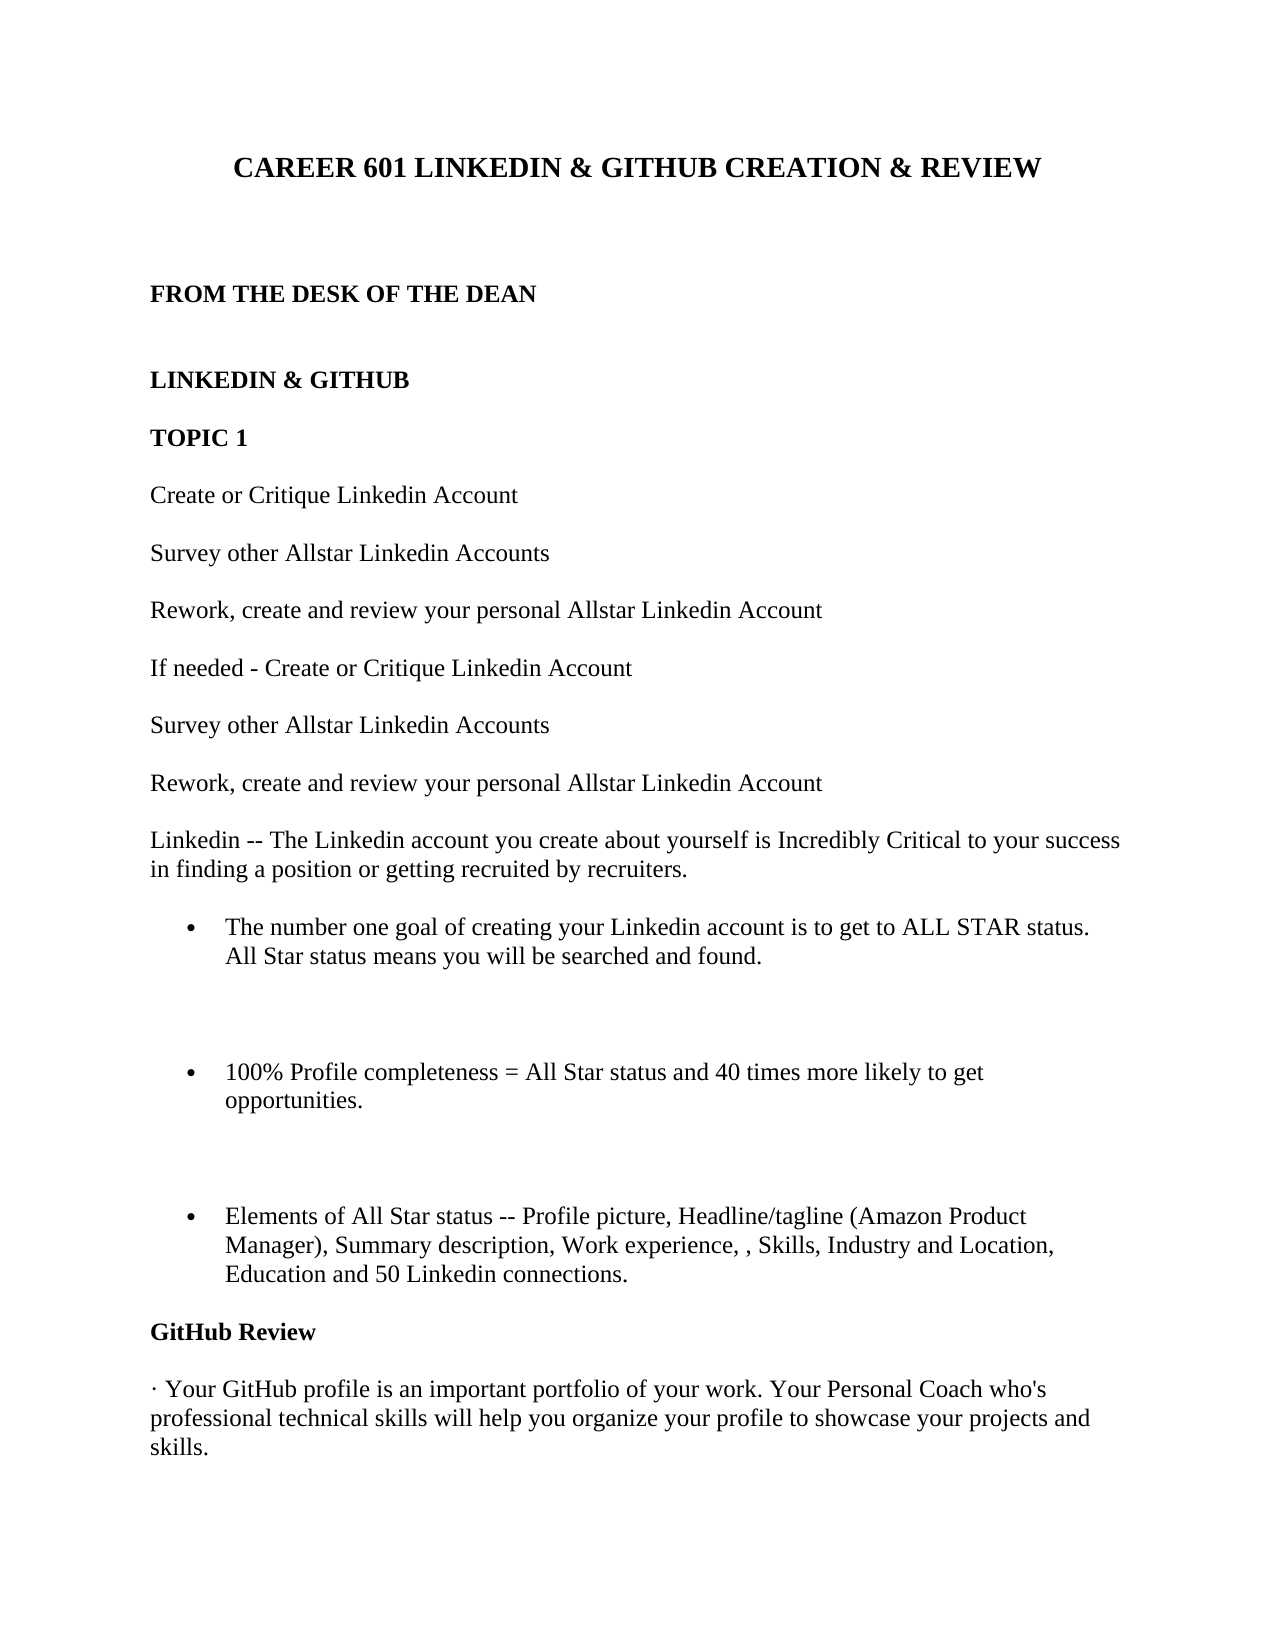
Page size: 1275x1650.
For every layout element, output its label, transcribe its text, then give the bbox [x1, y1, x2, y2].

text LINKEDIN & GITHUB [150, 366, 1125, 394]
text · Your GitHub profile is an important portfolio of your work. Your Personal Coach who's professional technical skills will help you organize your profile to showcase your projects and skills. [150, 1374, 1125, 1461]
text TOPIC 1 [150, 423, 1125, 452]
list The number one goal of creating your Linkedin account is to get to ALL STAR status. All Star status means you will be searched and found. [187, 912, 1125, 970]
list 100% Profile completeness = All Star status and 40 times more likely to get opportunities. [187, 1057, 1125, 1114]
text Survey other Allstar Linkedin Accounts [150, 538, 1125, 567]
list Elements of All Star status -- Profile picture, Headline/tagline (Amazon Product Manager), Summary description, Work experience, , Skills, Industry and Location, Education and 50 Linkedin connections. [187, 1201, 1125, 1288]
text Survey other Allstar Linkedin Accounts [150, 711, 1125, 739]
text Rework, create and review your personal Allstar Linkedin Account [150, 768, 1125, 797]
text GitHub Review [150, 1317, 1125, 1346]
text CAREER 601 LINKEDIN & GITHUB CREATION & REVIEW [150, 150, 1125, 183]
text FROM THE DESK OF THE DEAN [150, 279, 1125, 308]
text Rework, create and review your personal Allstar Linkedin Account [150, 596, 1125, 624]
text If needed - Create or Critique Linkedin Account [150, 653, 1125, 682]
text Create or Critique Linkedin Account [150, 481, 1125, 509]
text Linkedin -- The Linkedin account you create about yourself is Incredibly Critical to your success in finding a position or getting recruited by recruiters. [150, 826, 1125, 883]
